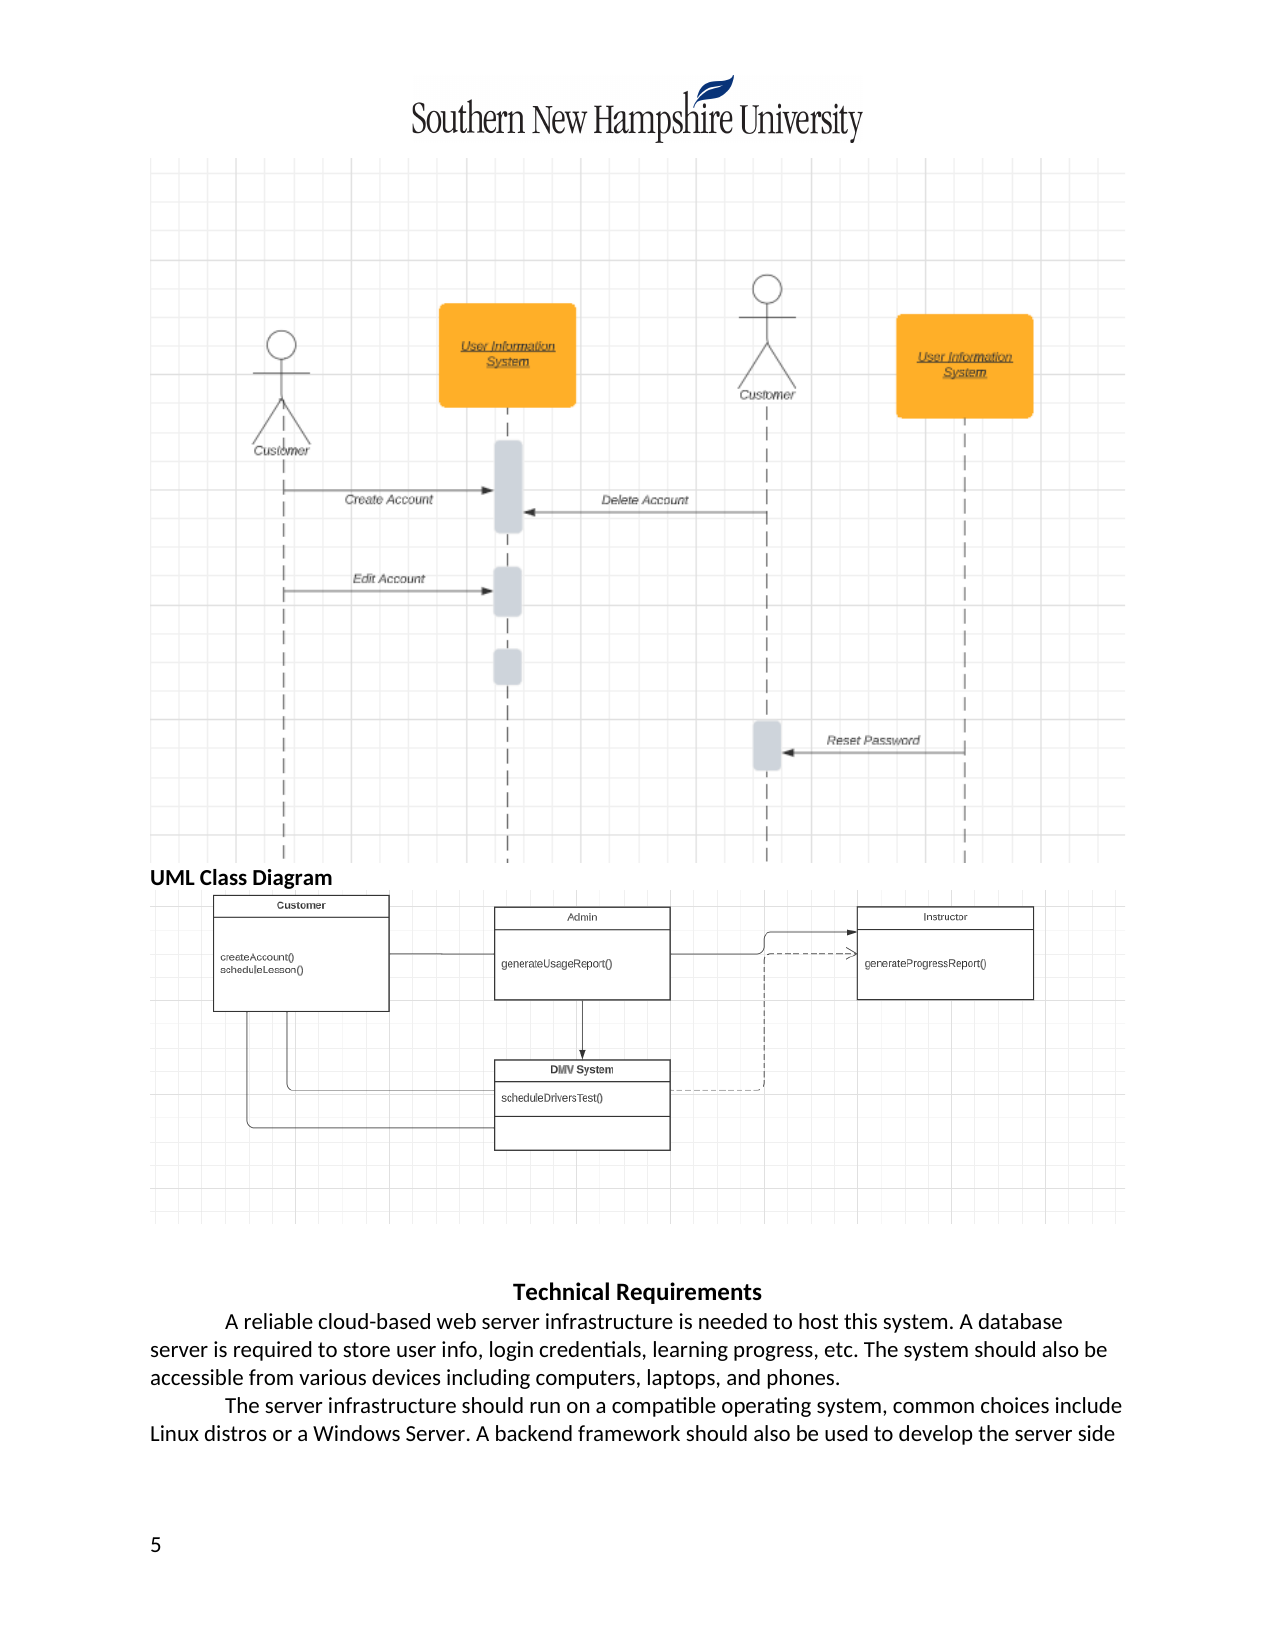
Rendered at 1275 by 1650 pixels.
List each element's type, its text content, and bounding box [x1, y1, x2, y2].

picture [412, 75, 863, 143]
subtitle UML Class Diagram [150, 863, 1125, 890]
subtitle Technical Requirements [150, 1276, 1125, 1307]
text A reliable cloud-based web server infrastructure is needed to host this system. A database server is required to store user info, login credentials, learning progress, etc. The system should also be accessible from various devices including computers, laptops, and phones. [150, 1307, 1125, 1391]
picture [150, 158, 1125, 863]
picture [150, 890, 1125, 1224]
